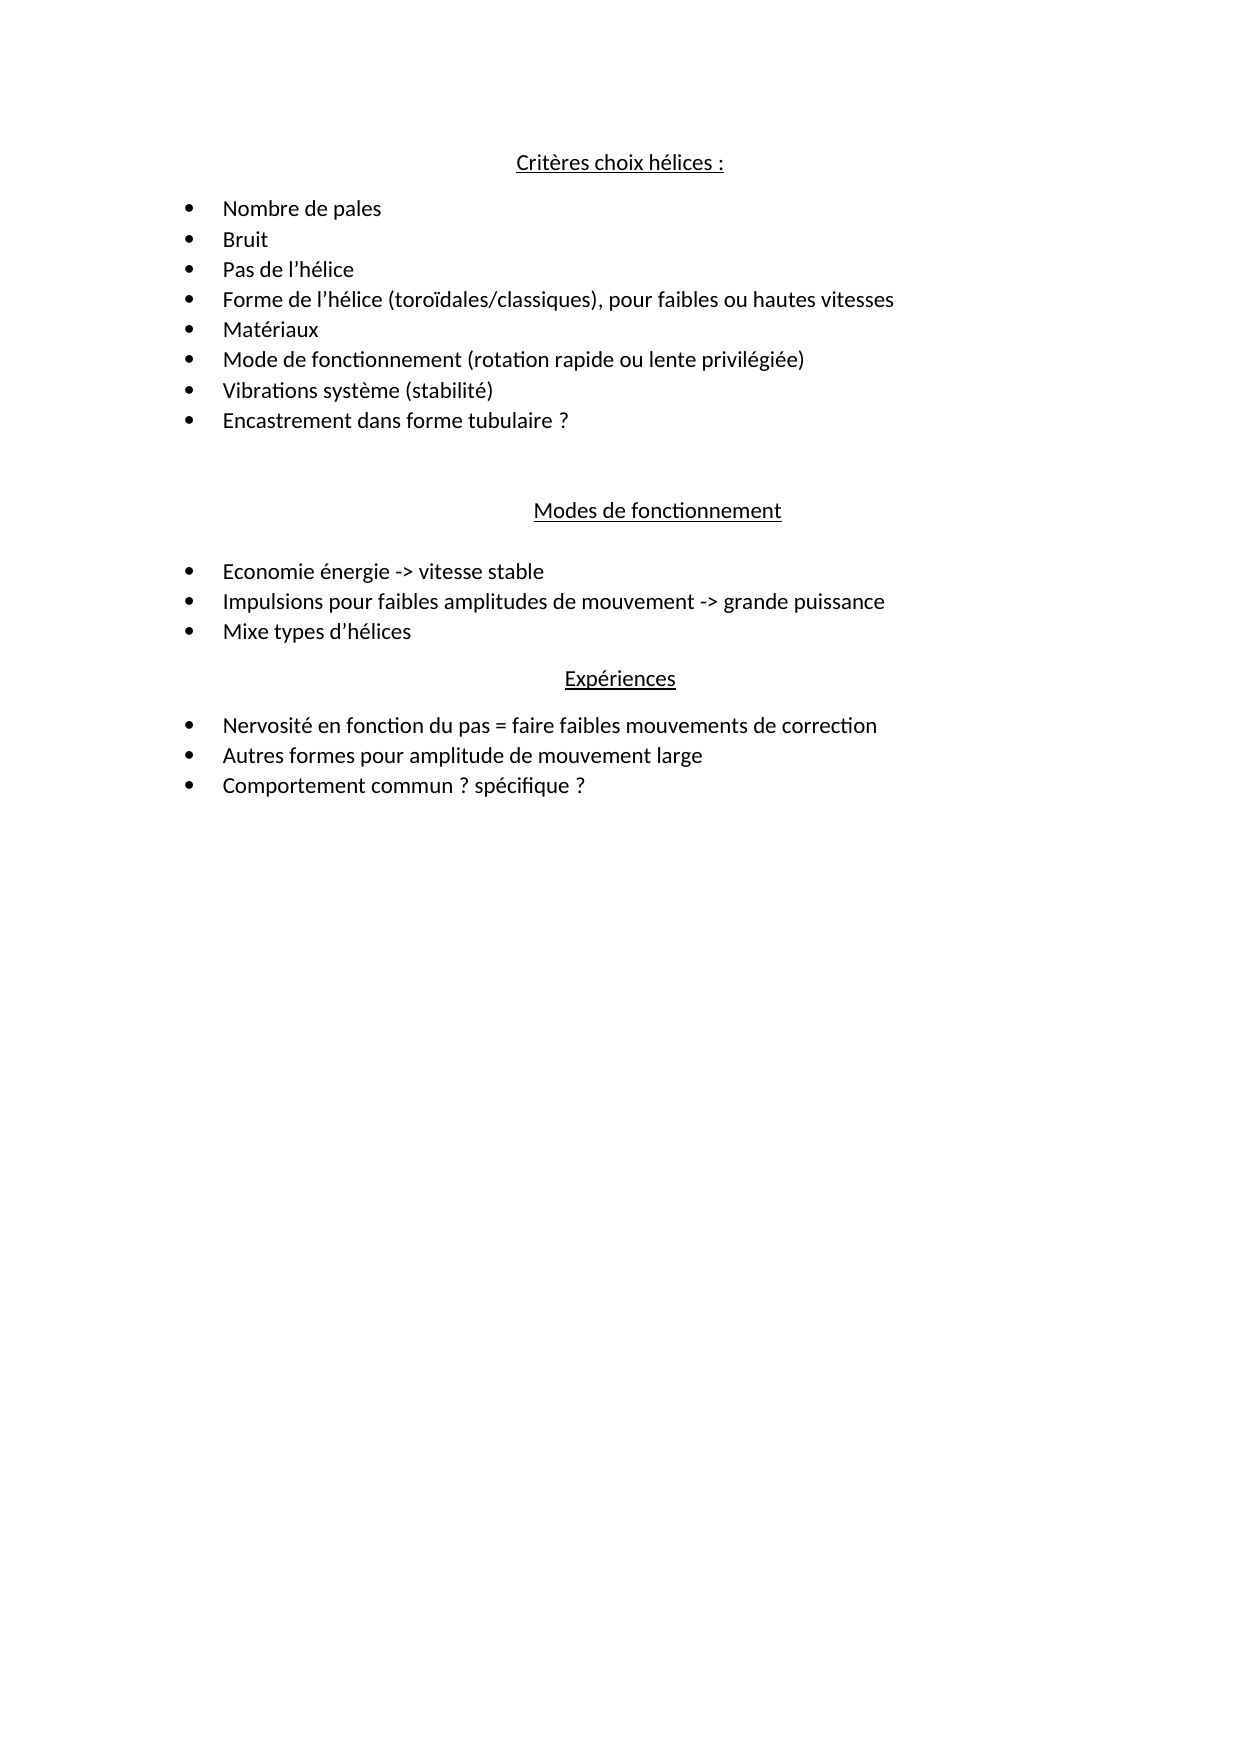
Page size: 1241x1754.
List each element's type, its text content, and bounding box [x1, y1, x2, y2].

list Vibrations système (stabilité) [185, 376, 1093, 404]
list Mixe types d’hélices [185, 617, 1093, 645]
list Pas de l’hélice [185, 255, 1093, 283]
list Comportement commun ? spécifique ? [185, 772, 1093, 799]
list Matériaux [185, 315, 1093, 343]
list Encastrement dans forme tubulaire ? [185, 406, 1093, 434]
list Modes de fonctionnement [223, 497, 1093, 524]
list Autres formes pour amplitude de mouvement large [185, 741, 1093, 769]
list Mode de fonctionnement (rotation rapide ou lente privilégiée) [185, 346, 1093, 373]
list Nombre de pales [185, 194, 1093, 222]
text Expériences [148, 664, 1093, 692]
list Economie énergie -> vitesse stable [185, 557, 1093, 585]
list Nervosité en fonction du pas = faire faibles mouvements de correction [185, 711, 1093, 739]
list Forme de l’hélice (toroïdales/classiques), pour faibles ou hautes vitesses [185, 285, 1093, 313]
list Bruit [185, 225, 1093, 253]
text Critères choix hélices : [148, 148, 1093, 176]
list Impulsions pour faibles amplitudes de mouvement -> grande puissance [185, 587, 1093, 615]
